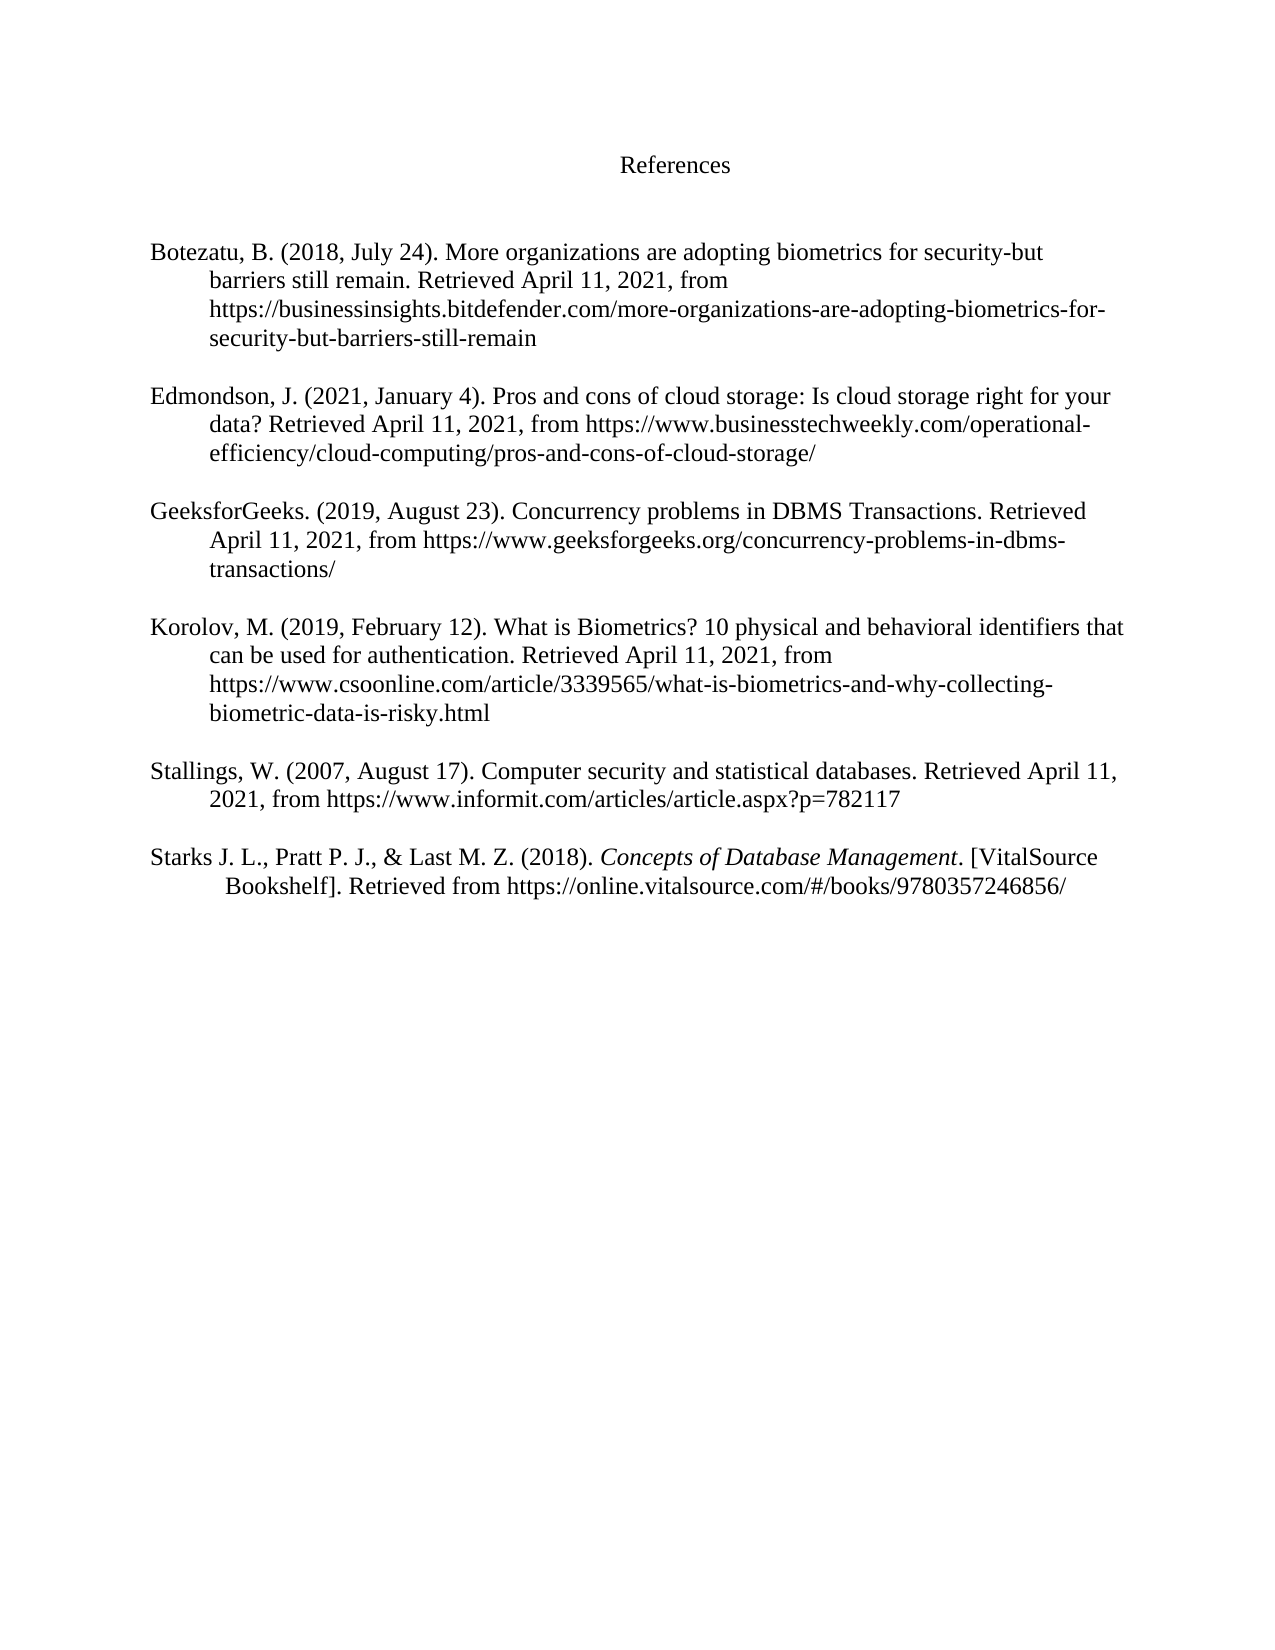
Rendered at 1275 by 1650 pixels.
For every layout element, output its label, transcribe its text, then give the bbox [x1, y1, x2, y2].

text Starks J. L., Pratt P. J., & Last M. Z. (2018). Concepts of Database Management. [VitalSource [150, 842, 1125, 871]
text Korolov, M. (2019, February 12). What is Biometrics? 10 physical and behavioral identifiers that can be used for authentication. Retrieved April 11, 2021, from https://www.csoonline.com/article/3339565/what-is-biometrics-and-why-collecting-biometric-data-is-risky.html [150, 612, 1125, 727]
text Edmondson, J. (2021, January 4). Pros and cons of cloud storage: Is cloud storage right for your data? Retrieved April 11, 2021, from https://www.businesstechweekly.com/operational-efficiency/cloud-computing/pros-and-cons-of-cloud-storage/ [150, 381, 1125, 467]
text Stallings, W. (2007, August 17). Computer security and statistical databases. Retrieved April 11, 2021, from https://www.informit.com/articles/article.aspx?p=782117 [150, 756, 1125, 813]
text GeeksforGeeks. (2019, August 23). Concurrency problems in DBMS Transactions. Retrieved April 11, 2021, from https://www.geeksforgeeks.org/concurrency-problems-in-dbms-transactions/ [150, 496, 1125, 582]
text Bookshelf]. Retrieved from https://online.vitalsource.com/#/books/9780357246856/ [150, 871, 1125, 900]
list References [225, 150, 1125, 179]
text Botezatu, B. (2018, July 24). More organizations are adopting biometrics for security-but barriers still remain. Retrieved April 11, 2021, from https://businessinsights.bitdefender.com/more-organizations-are-adopting-biometrics-for-security-but-barriers-still-remain [150, 237, 1125, 352]
